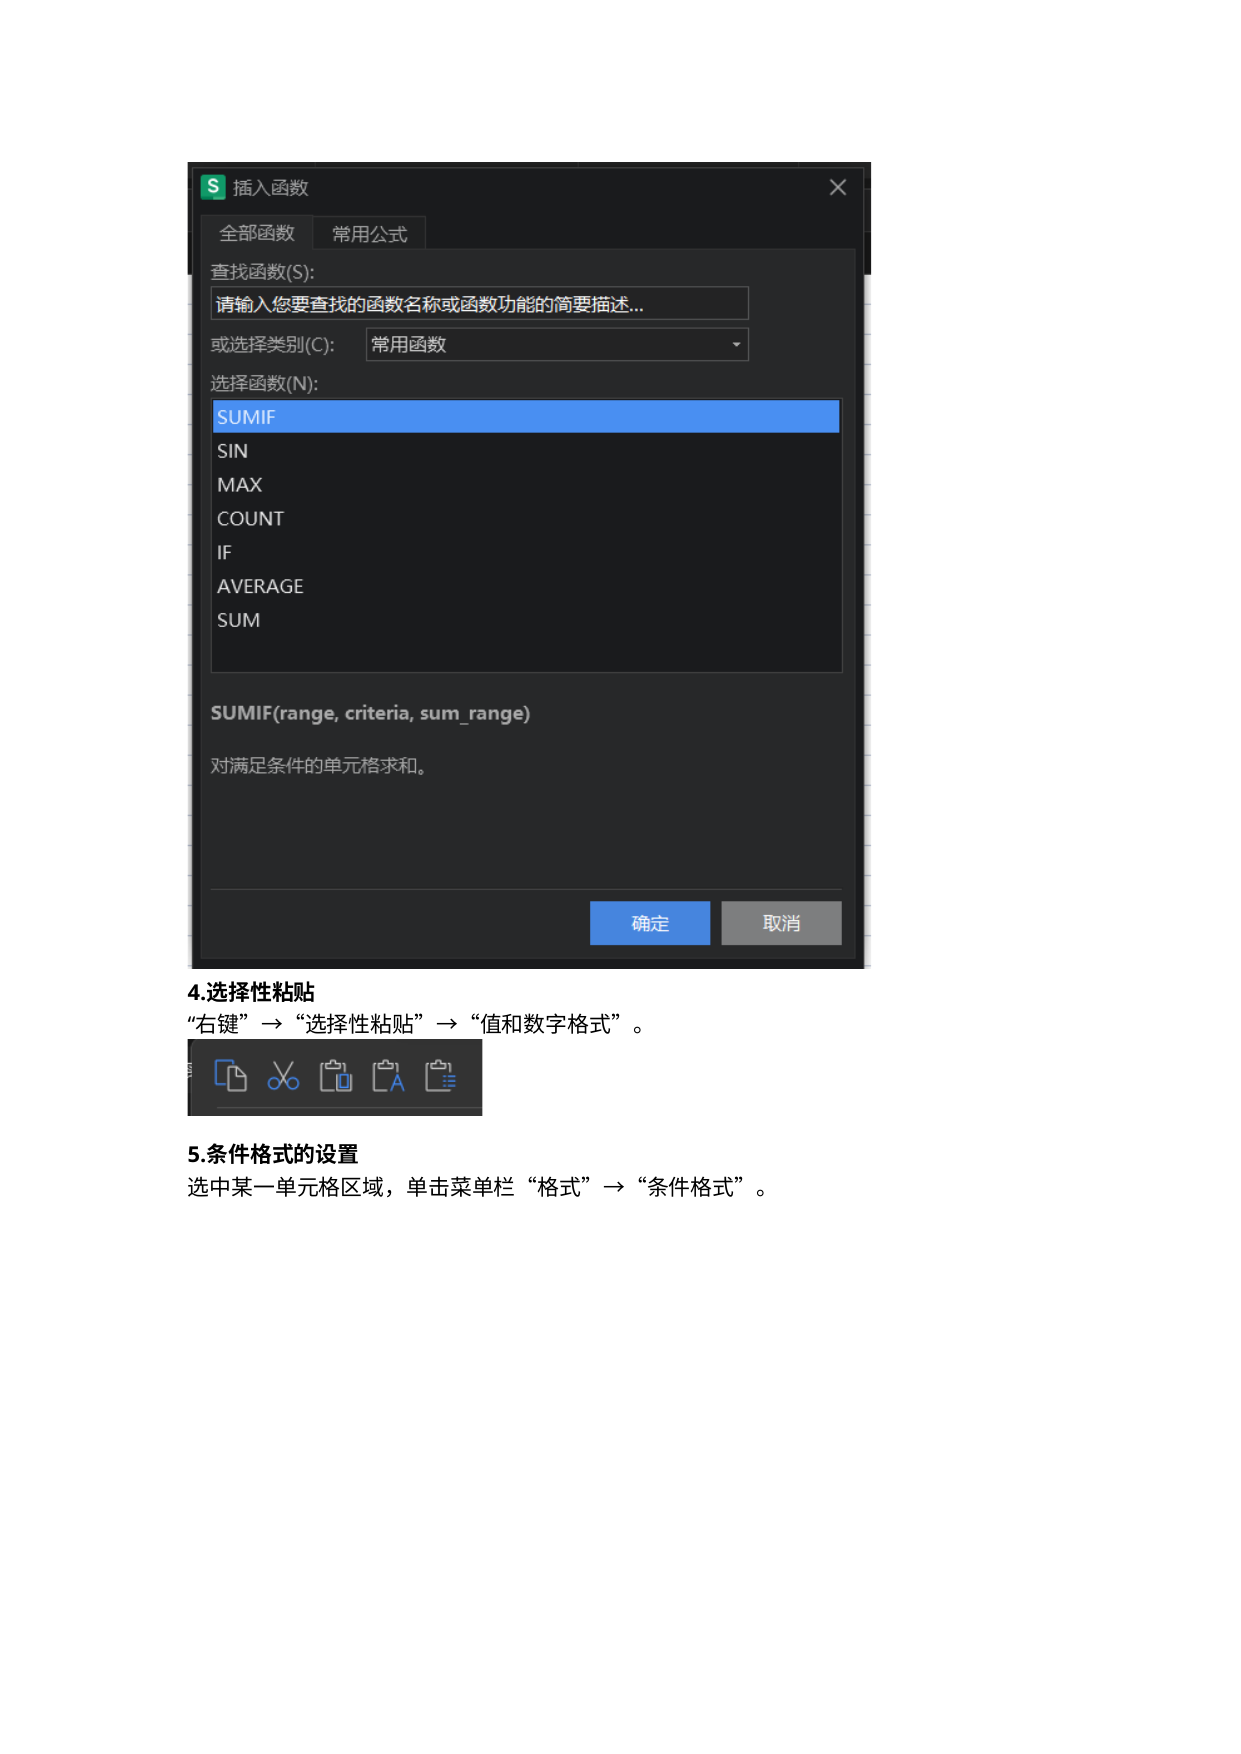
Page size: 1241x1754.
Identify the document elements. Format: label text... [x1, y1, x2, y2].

text “右键”→“选择性粘贴”→“值和数字格式”。 [187, 1007, 1053, 1039]
text 选中某一单元格区域，单击菜单栏“格式”→“条件格式”。 [187, 1169, 1053, 1202]
picture [187, 1039, 483, 1116]
text 5.条件格式的设置 [187, 1137, 1053, 1169]
picture [187, 162, 872, 969]
text 4.选择性粘贴 [187, 974, 1053, 1007]
